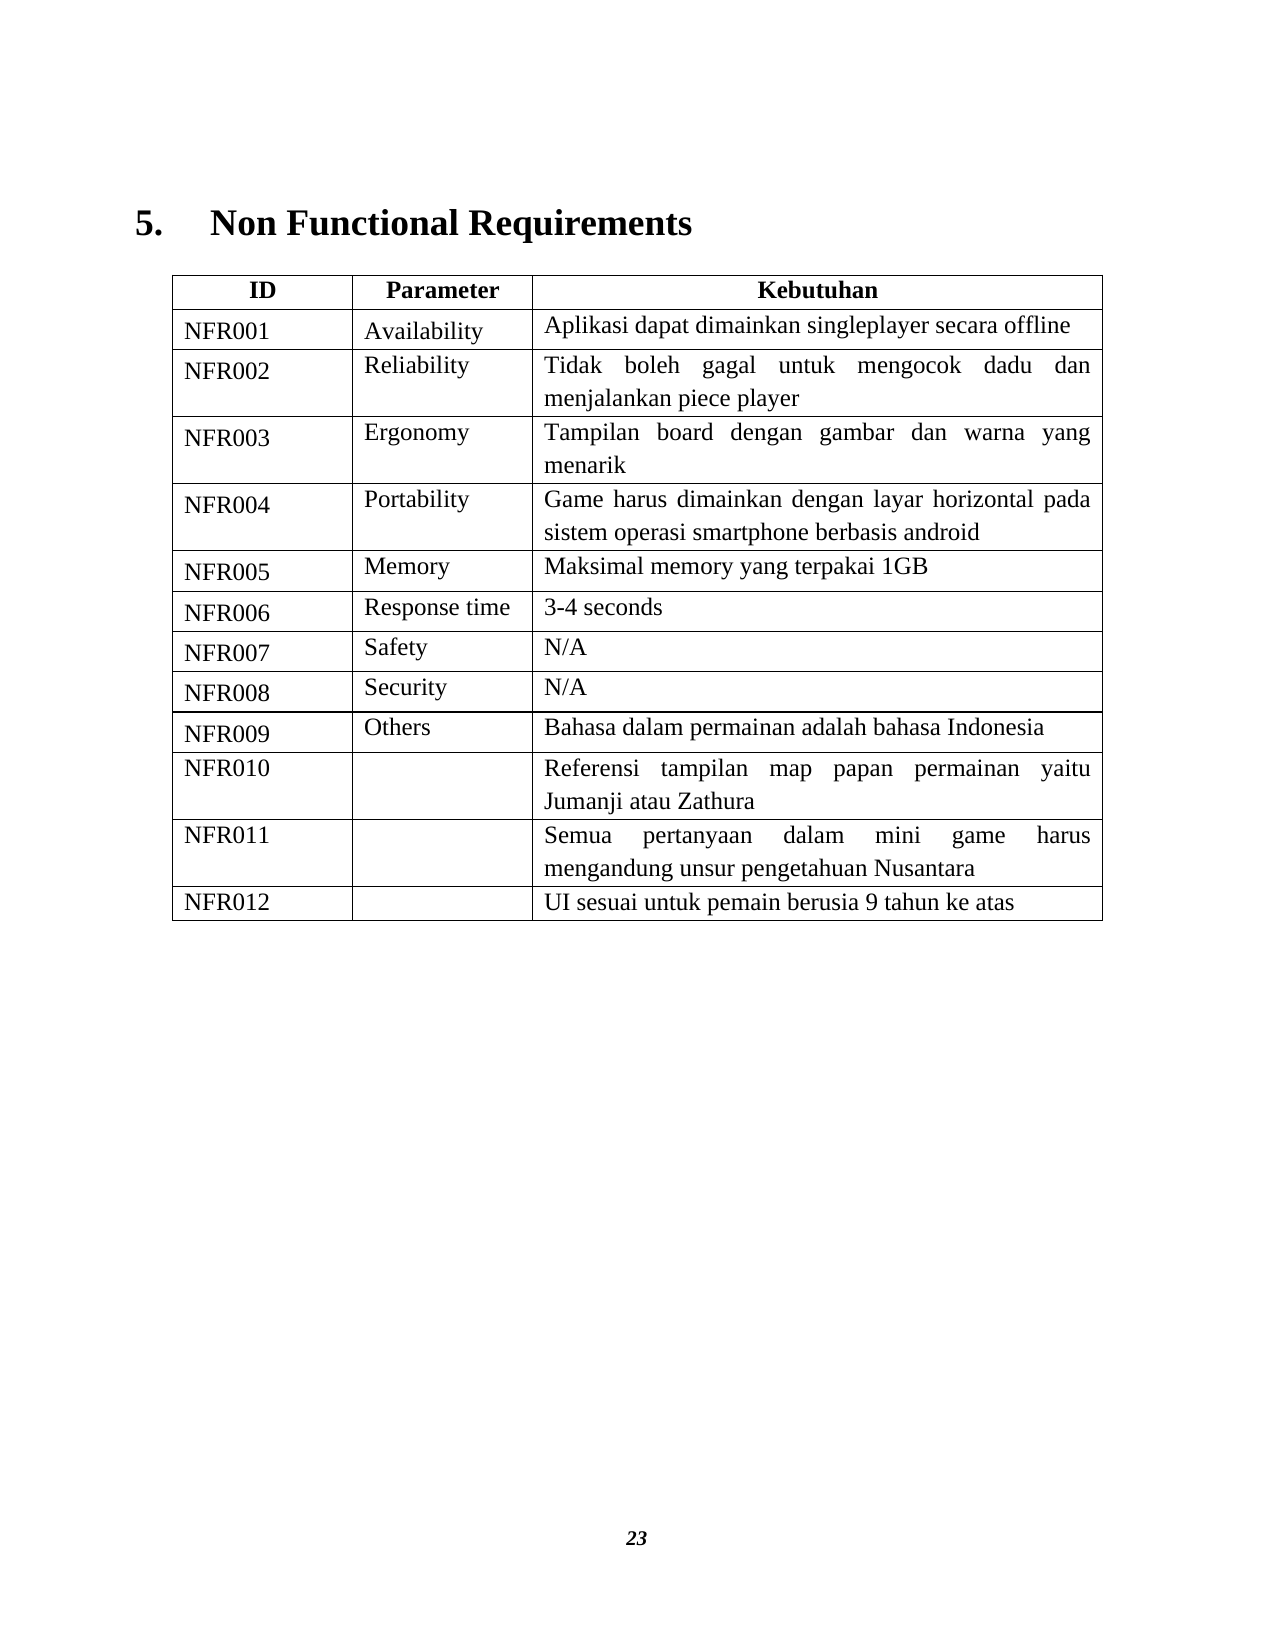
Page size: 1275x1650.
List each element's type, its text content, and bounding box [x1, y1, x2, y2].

table_cell [353, 820, 532, 886]
table_cell NFR006 [173, 592, 352, 631]
table_cell Semua pertanyaan dalam mini game harus mengandung unsur pengetahuan Nusantara [533, 820, 1102, 886]
table_header ID [173, 276, 352, 309]
table_cell Memory [353, 551, 532, 591]
table_cell Maksimal memory yang terpakai 1GB [533, 551, 1102, 591]
table_cell NFR007 [173, 632, 352, 671]
table_cell [353, 887, 532, 920]
table_cell Others [353, 713, 532, 752]
table_cell NFR010 [173, 753, 352, 819]
table_header Kebutuhan [533, 276, 1102, 309]
table_cell Availability [353, 310, 532, 349]
table_cell Referensi tampilan map papan permainan yaitu Jumanji atau Zathura [533, 753, 1102, 819]
table_cell N/A [533, 672, 1102, 711]
table_cell Game harus dimainkan dengan layar horizontal pada sistem operasi smartphone berbasis android [533, 484, 1102, 550]
table_header Parameter [353, 276, 532, 309]
table_cell NFR005 [173, 551, 352, 591]
table_cell Ergonomy [353, 417, 532, 483]
table_cell Reliability [353, 350, 532, 416]
table_cell Security [353, 672, 532, 711]
table_cell NFR009 [173, 713, 352, 752]
table_cell N/A [533, 632, 1102, 671]
table_cell Portability [353, 484, 532, 550]
table_cell Tampilan board dengan gambar dan warna yang menarik [533, 417, 1102, 483]
table_cell Safety [353, 632, 532, 671]
table_cell NFR004 [173, 484, 352, 550]
table_cell NFR001 [173, 310, 352, 349]
table_cell NFR003 [173, 417, 352, 483]
table_cell Tidak boleh gagal untuk mengocok dadu dan menjalankan piece player [533, 350, 1102, 416]
table_cell [353, 753, 532, 819]
table_cell NFR011 [173, 820, 352, 886]
subtitle Non Functional Requirements [135, 200, 1140, 243]
table_cell 3-4 seconds [533, 592, 1102, 631]
table_cell Bahasa dalam permainan adalah bahasa Indonesia [533, 713, 1102, 752]
table_cell Aplikasi dapat dimainkan singleplayer secara offline [533, 310, 1102, 349]
table_cell NFR002 [173, 350, 352, 416]
table_cell UI sesuai untuk pemain berusia 9 tahun ke atas [533, 887, 1102, 920]
table_cell NFR008 [173, 672, 352, 711]
table_cell Response time [353, 592, 532, 631]
table_cell NFR012 [173, 887, 352, 920]
